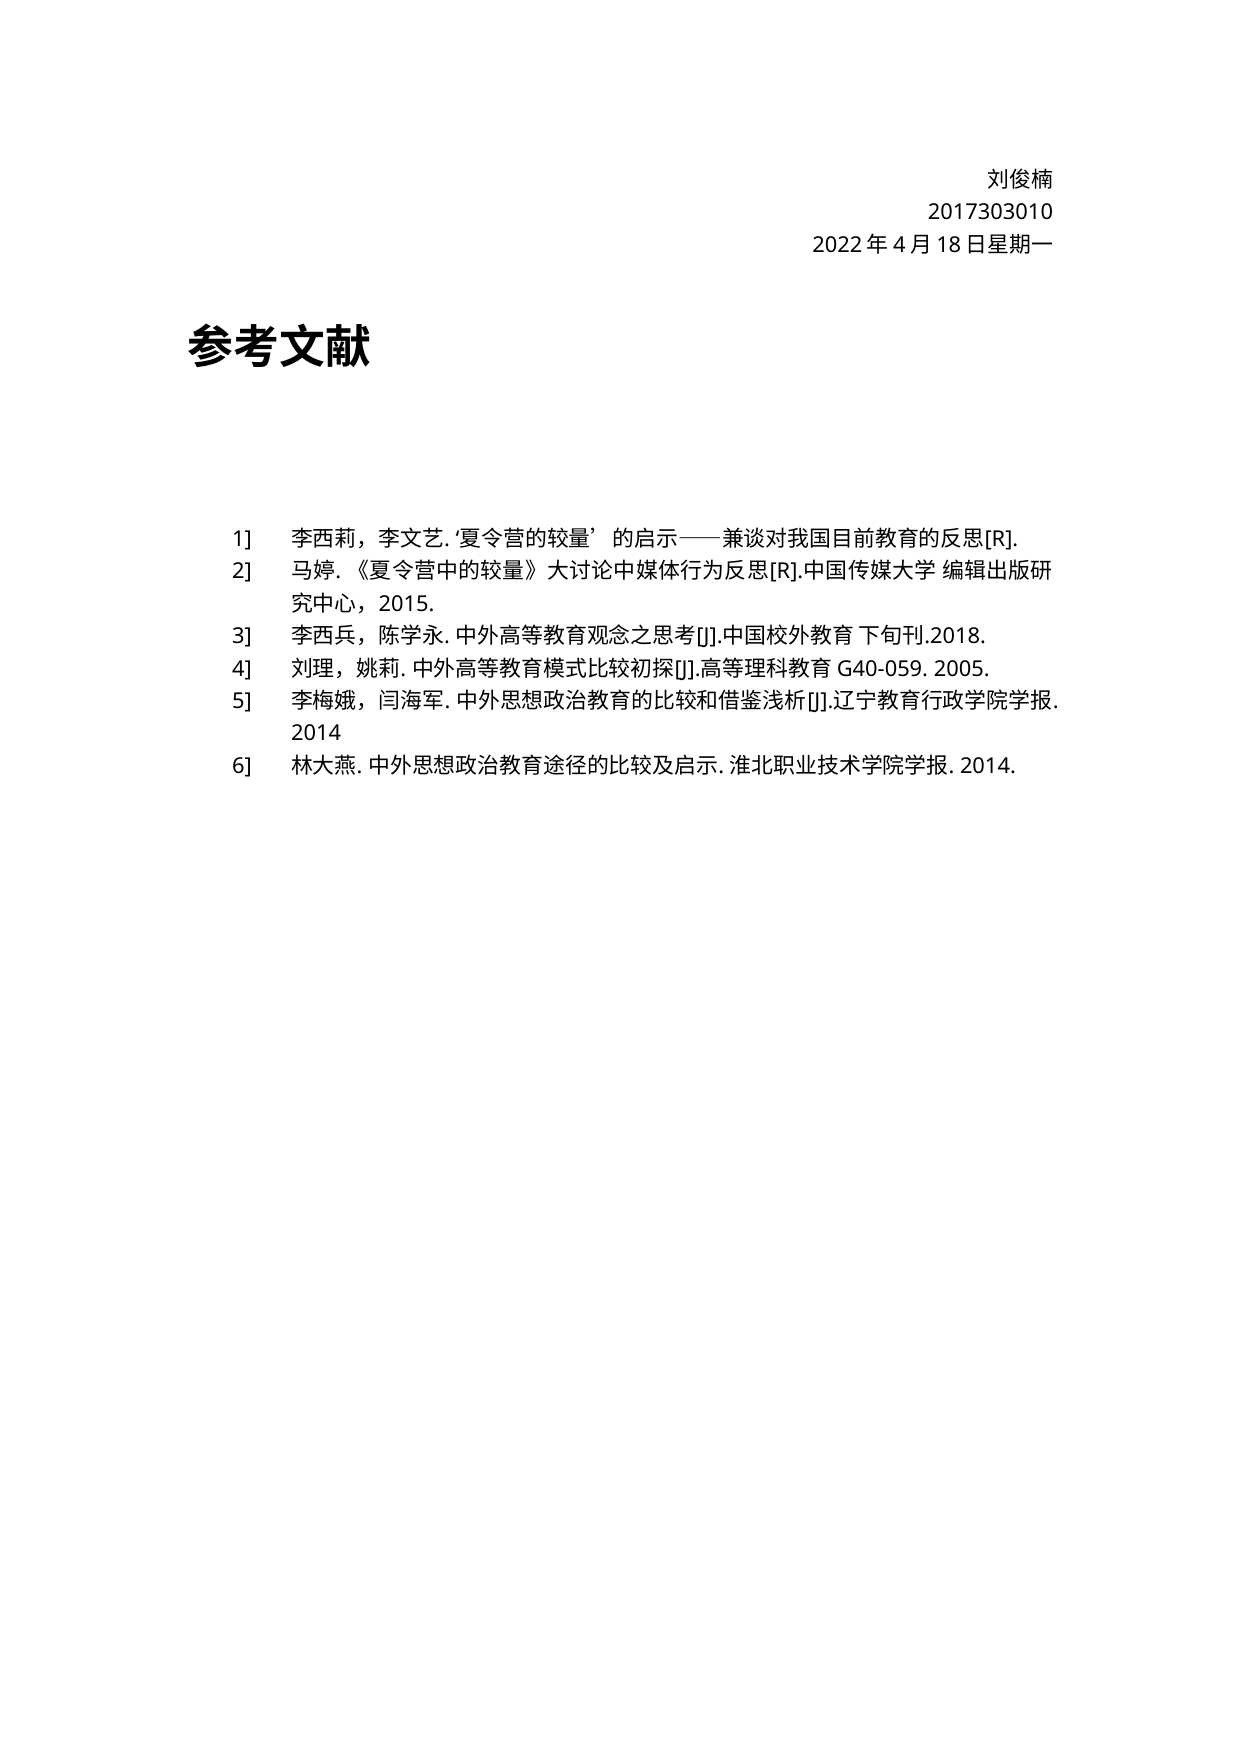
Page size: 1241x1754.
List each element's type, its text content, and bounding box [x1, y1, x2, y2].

list 马婷. 《夏令营中的较量》大讨论中媒体行为反思[R].中国传媒大学 编辑出版研究中心，2015. [232, 553, 1053, 618]
list 李梅娥，闫海军. 中外思想政治教育的比较和借鉴浅析[J].辽宁教育行政学院学报.2014 [232, 683, 1053, 748]
text 2017303010 [187, 194, 1053, 227]
list 刘理，姚莉. 中外高等教育模式比较初探[J].高等理科教育 G40-059. 2005. [232, 650, 1053, 683]
text 刘俊楠 [187, 162, 1053, 194]
list 林大燕. 中外思想政治教育途径的比较及启示. 淮北职业技术学院学报. 2014. [232, 748, 1053, 780]
subtitle 参考文献 [187, 295, 1053, 392]
list 李西莉，李文艺. ‘夏令营的较量’的启示——兼谈对我国目前教育的反思[R]. [232, 520, 1053, 553]
text 2022年4月18日星期一 [187, 227, 1053, 259]
list 李西兵，陈学永. 中外高等教育观念之思考[J].中国校外教育 下旬刊.2018. [232, 618, 1053, 650]
